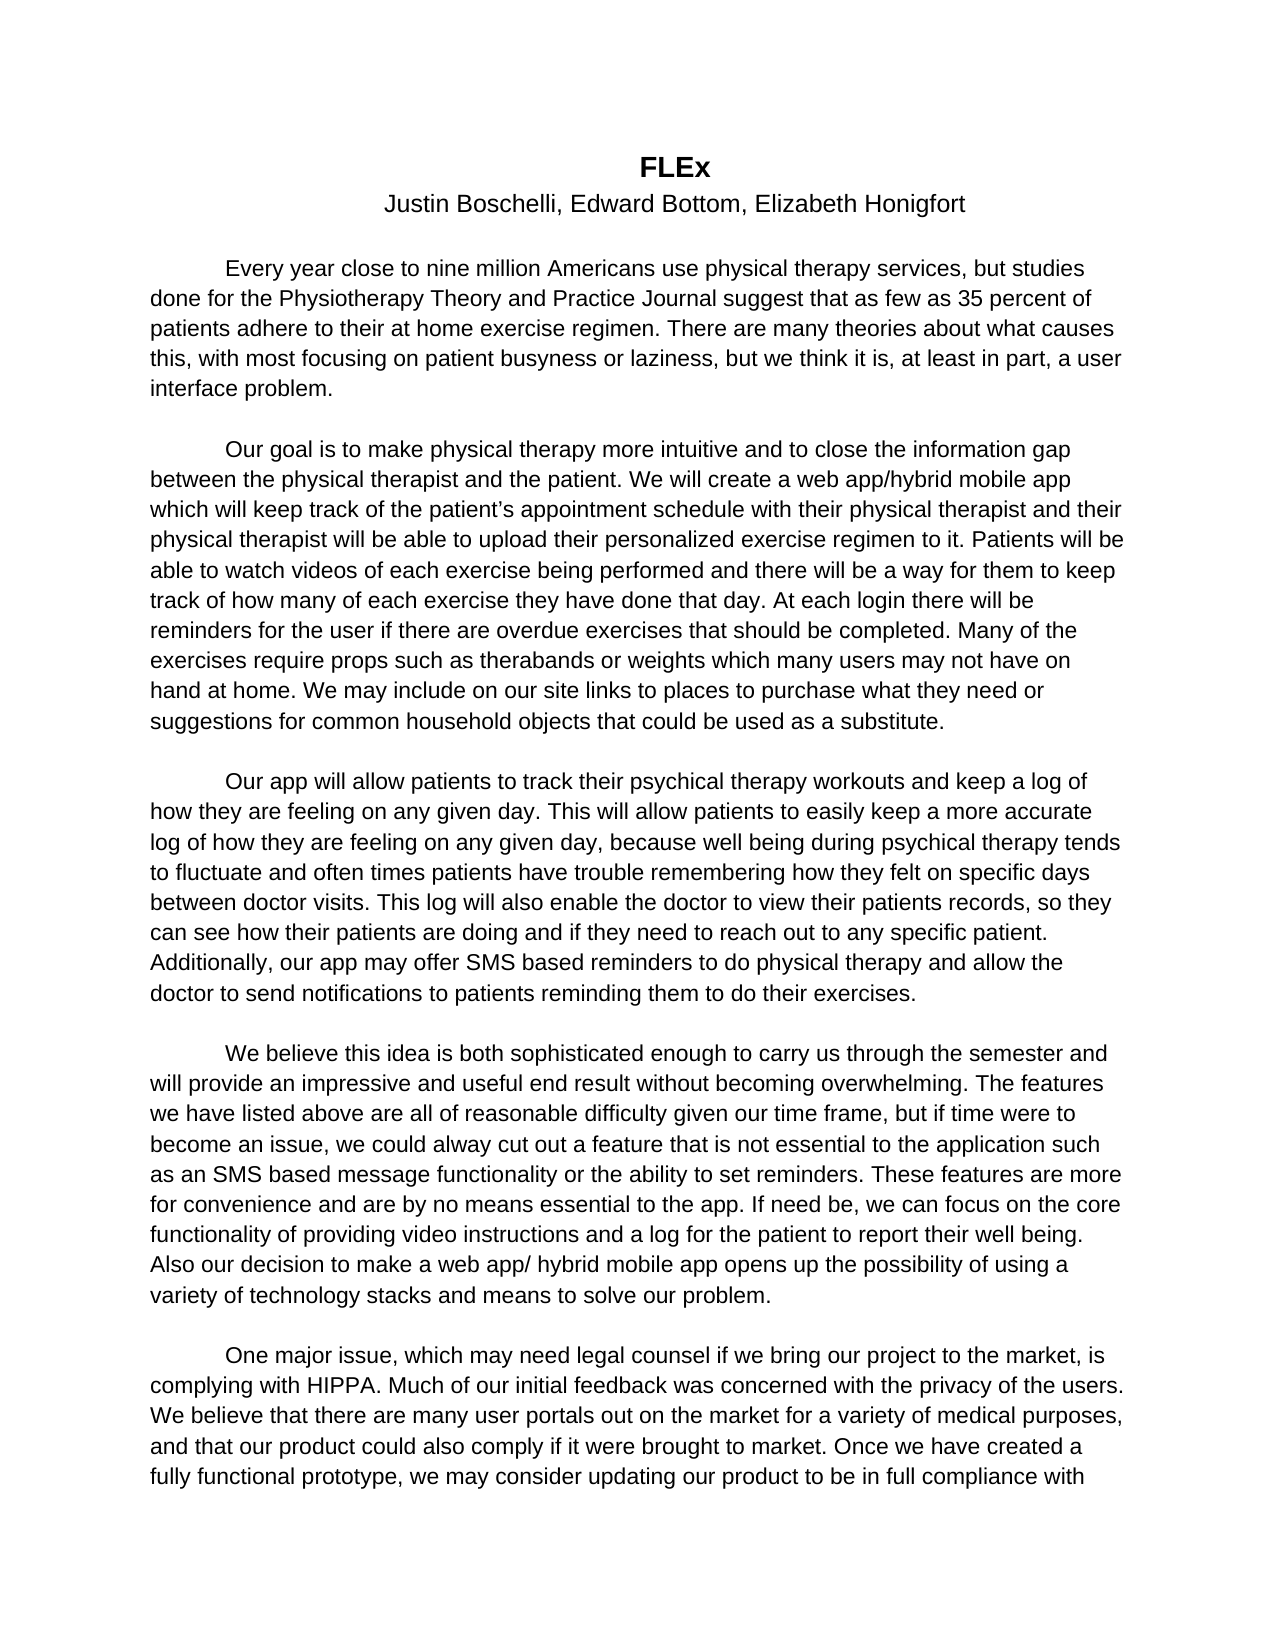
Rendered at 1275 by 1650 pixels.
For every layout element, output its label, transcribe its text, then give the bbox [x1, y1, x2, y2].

text Every year close to nine million Americans use physical therapy services, but studies done for the Physiotherapy Theory and Practice Journal suggest that as few as 35 percent of patients adhere to their at home exercise regimen. There are many theories about what causes this, with most focusing on patient busyness or laziness, but we think it is, at least in part, a user interface problem. [150, 254, 1125, 402]
text Our goal is to make physical therapy more intuitive and to close the information gap between the physical therapist and the patient. We will create a web app/hybrid mobile app which will keep track of the patient’s appointment schedule with their physical therapist and their physical therapist will be able to upload their personalized exercise regimen to it. Patients will be able to watch videos of each exercise being performed and there will be a way for them to keep track of how many of each exercise they have done that day. At each login there will be reminders for the user if there are overdue exercises that should be completed. Many of the exercises require props such as therabands or weights which many users may not have on hand at home. We may include on our site links to places to purchase what they need or suggestions for common household objects that could be used as a substitute. [150, 436, 1125, 734]
text We believe this idea is both sophisticated enough to carry us through the semester and will provide an impressive and useful end result without becoming overwhelming. The features we have listed above are all of reasonable difficulty given our time frame, but if time were to become an issue, we could alway cut out a feature that is not essential to the application such as an SMS based message functionality or the ability to set reminders. These features are more for convenience and are by no means essential to the app. If need be, we can focus on the core functionality of providing video instructions and a log for the patient to report their well being. Also our decision to make a web app/ hybrid mobile app opens up the possibility of using a variety of technology stacks and means to solve our problem. [150, 1040, 1125, 1308]
text Justin Boschelli, Edward Bottom, Elizabeth Honigfort [150, 188, 1125, 217]
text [150, 1342, 1125, 1489]
text FLEx [150, 150, 1125, 183]
text Our app will allow patients to track their psychical therapy workouts and keep a log of how they are feeling on any given day. This will allow patients to easily keep a more accurate log of how they are feeling on any given day, because well being during psychical therapy tends to fluctuate and often times patients have trouble remembering how they felt on specific days between doctor visits. This log will also enable the doctor to view their patients records, so they can see how their patients are doing and if they need to reach out to any specific patient. Additionally, our app may offer SMS based reminders to do physical therapy and allow the doctor to send notifications to patients reminding them to do their exercises. [150, 768, 1125, 1006]
